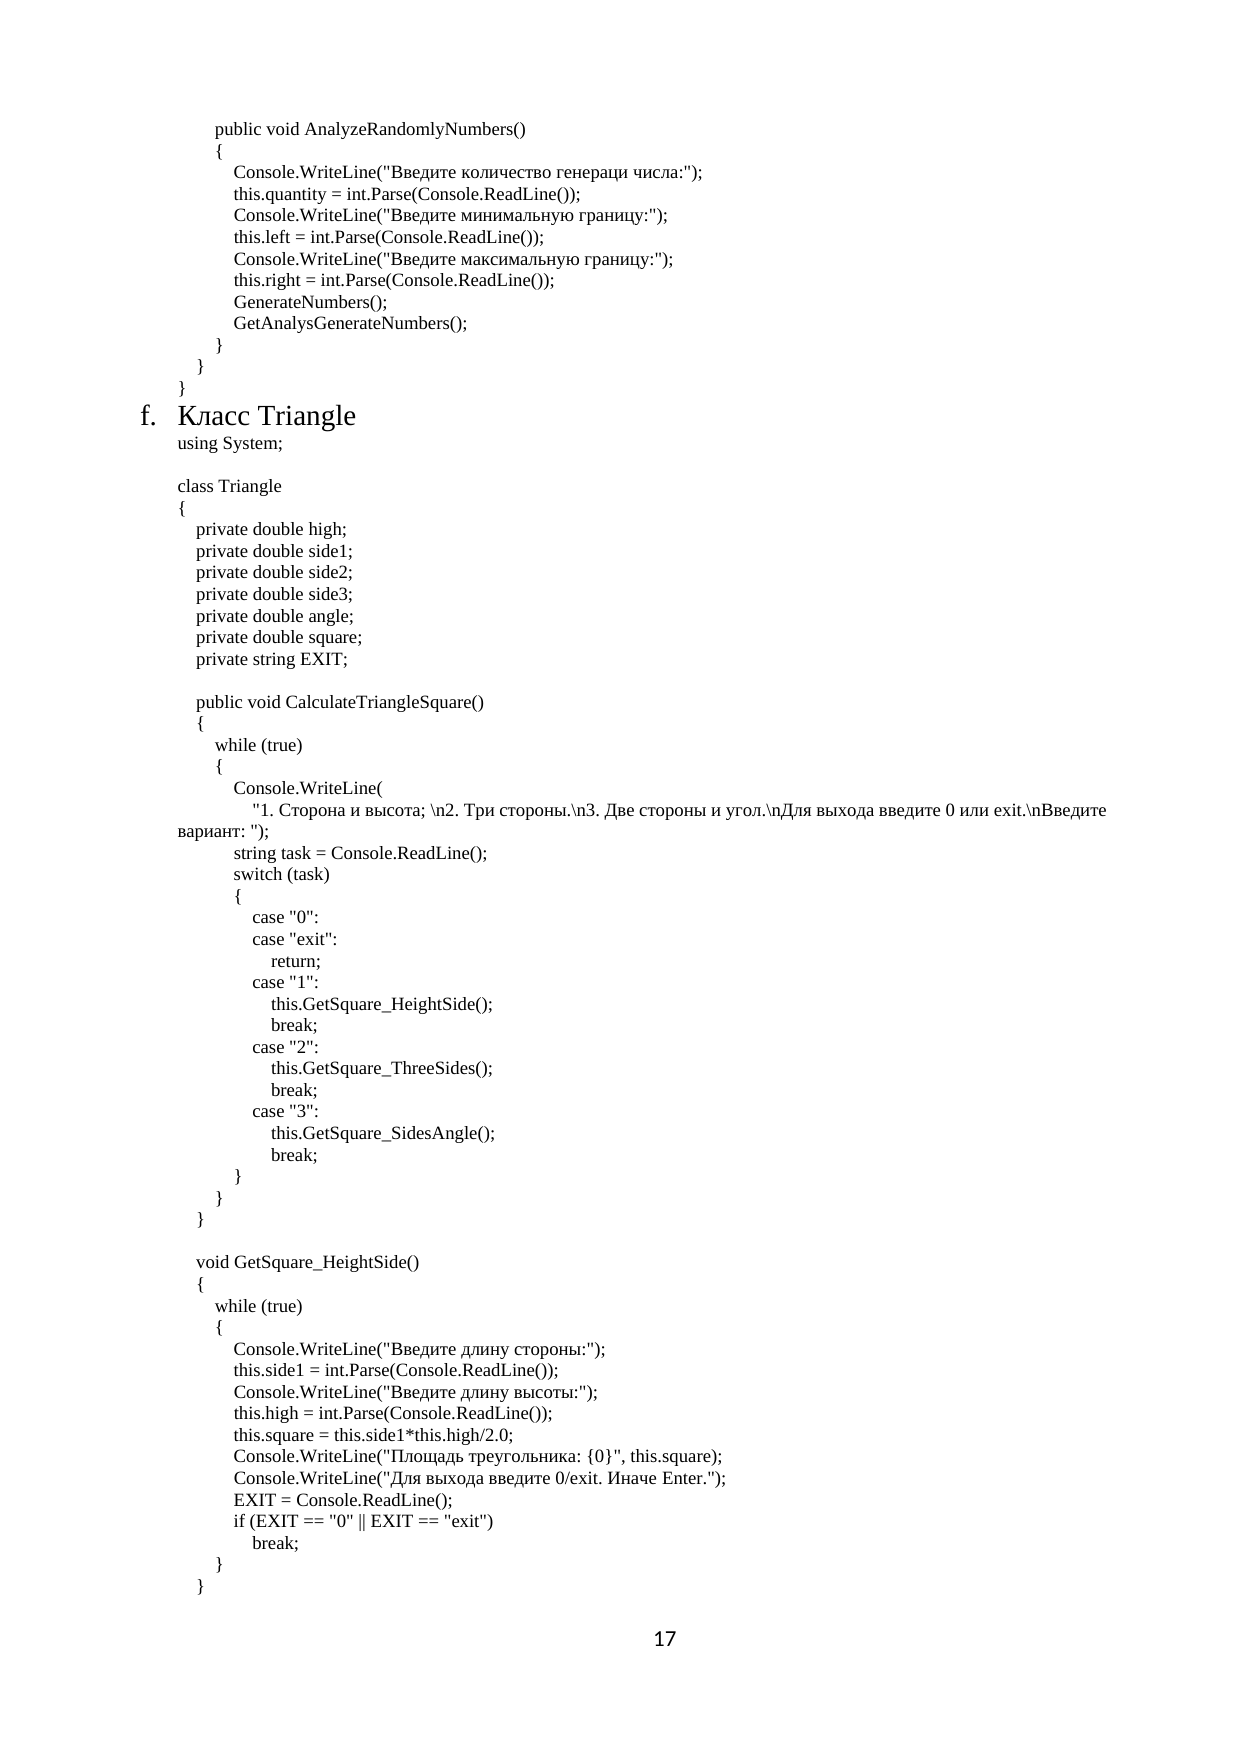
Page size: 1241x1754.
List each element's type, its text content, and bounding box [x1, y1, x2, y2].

text case "exit": [177, 928, 1152, 949]
text return; [177, 949, 1152, 971]
text case "1": [177, 971, 1152, 993]
text this.left = int.Parse(Console.ReadLine()); [177, 226, 1152, 247]
text } [177, 377, 1152, 398]
text class Triangle [177, 475, 1152, 497]
text { [177, 140, 1152, 161]
text Console.WriteLine("Введите длину стороны:"); [177, 1338, 1152, 1359]
text } [177, 1208, 1152, 1230]
text break; [177, 1143, 1152, 1165]
text private double high; [177, 518, 1152, 540]
text this.side1 = int.Parse(Console.ReadLine()); [177, 1359, 1152, 1381]
text case "2": [177, 1036, 1152, 1057]
text this.GetSquare_SidesAngle(); [177, 1122, 1152, 1143]
text } [177, 1187, 1152, 1208]
text this.quantity = int.Parse(Console.ReadLine()); [177, 183, 1152, 204]
text case "0": [177, 906, 1152, 928]
text switch (task) [177, 863, 1152, 885]
text } [177, 355, 1152, 377]
text Console.WriteLine( [177, 777, 1152, 798]
text EXIT = Console.ReadLine(); [177, 1488, 1152, 1510]
text break; [177, 1079, 1152, 1100]
text Console.WriteLine("Для выхода введите 0/exit. Иначе Enter."); [177, 1467, 1152, 1488]
text using System; [177, 432, 1152, 453]
text Console.WriteLine("Введите минимальную границу:"); [177, 204, 1152, 226]
text private double angle; [177, 604, 1152, 626]
text private string EXIT; [177, 648, 1152, 669]
text while (true) [177, 1294, 1152, 1316]
text this.GetSquare_HeightSide(); [177, 993, 1152, 1014]
text public void AnalyzeRandomlyNumbers() [177, 118, 1152, 140]
text } [177, 334, 1152, 355]
list Класс Triangle [140, 398, 1152, 432]
text void GetSquare_HeightSide() [177, 1251, 1152, 1273]
text this.high = int.Parse(Console.ReadLine()); [177, 1402, 1152, 1424]
text this.square = this.side1*this.high/2.0; [177, 1424, 1152, 1445]
text } [177, 1553, 1152, 1575]
text "1. Сторона и высота; \n2. Три стороны.\n3. Две стороны и угол.\nДля выхода введите 0 или exit.\nВведите вариант: "); [177, 798, 1152, 842]
text break; [177, 1014, 1152, 1036]
text GetAnalysGenerateNumbers(); [177, 312, 1152, 334]
text { [177, 497, 1152, 518]
text break; [177, 1532, 1152, 1553]
text Console.WriteLine("Площадь треугольника: {0}", this.square); [177, 1445, 1152, 1467]
text private double side3; [177, 583, 1152, 604]
text public void CalculateTriangleSquare() [177, 691, 1152, 712]
text Console.WriteLine("Введите длину высоты:"); [177, 1381, 1152, 1402]
text private double side2; [177, 561, 1152, 583]
text } [177, 1165, 1152, 1187]
text private double square; [177, 626, 1152, 648]
text { [177, 885, 1152, 906]
text this.right = int.Parse(Console.ReadLine()); [177, 269, 1152, 291]
text if (EXIT == "0" || EXIT == "exit") [177, 1510, 1152, 1532]
text { [177, 712, 1152, 734]
text Console.WriteLine("Введите максимальную границу:"); [177, 247, 1152, 269]
text { [177, 755, 1152, 777]
text while (true) [177, 734, 1152, 755]
text private double side1; [177, 540, 1152, 561]
text } [177, 1575, 1152, 1596]
text { [177, 1273, 1152, 1294]
text this.GetSquare_ThreeSides(); [177, 1057, 1152, 1079]
text string task = Console.ReadLine(); [177, 842, 1152, 863]
text Console.WriteLine("Введите количество генераци числа:"); [177, 161, 1152, 183]
text { [177, 1316, 1152, 1338]
text case "3": [177, 1100, 1152, 1122]
text GenerateNumbers(); [177, 291, 1152, 312]
